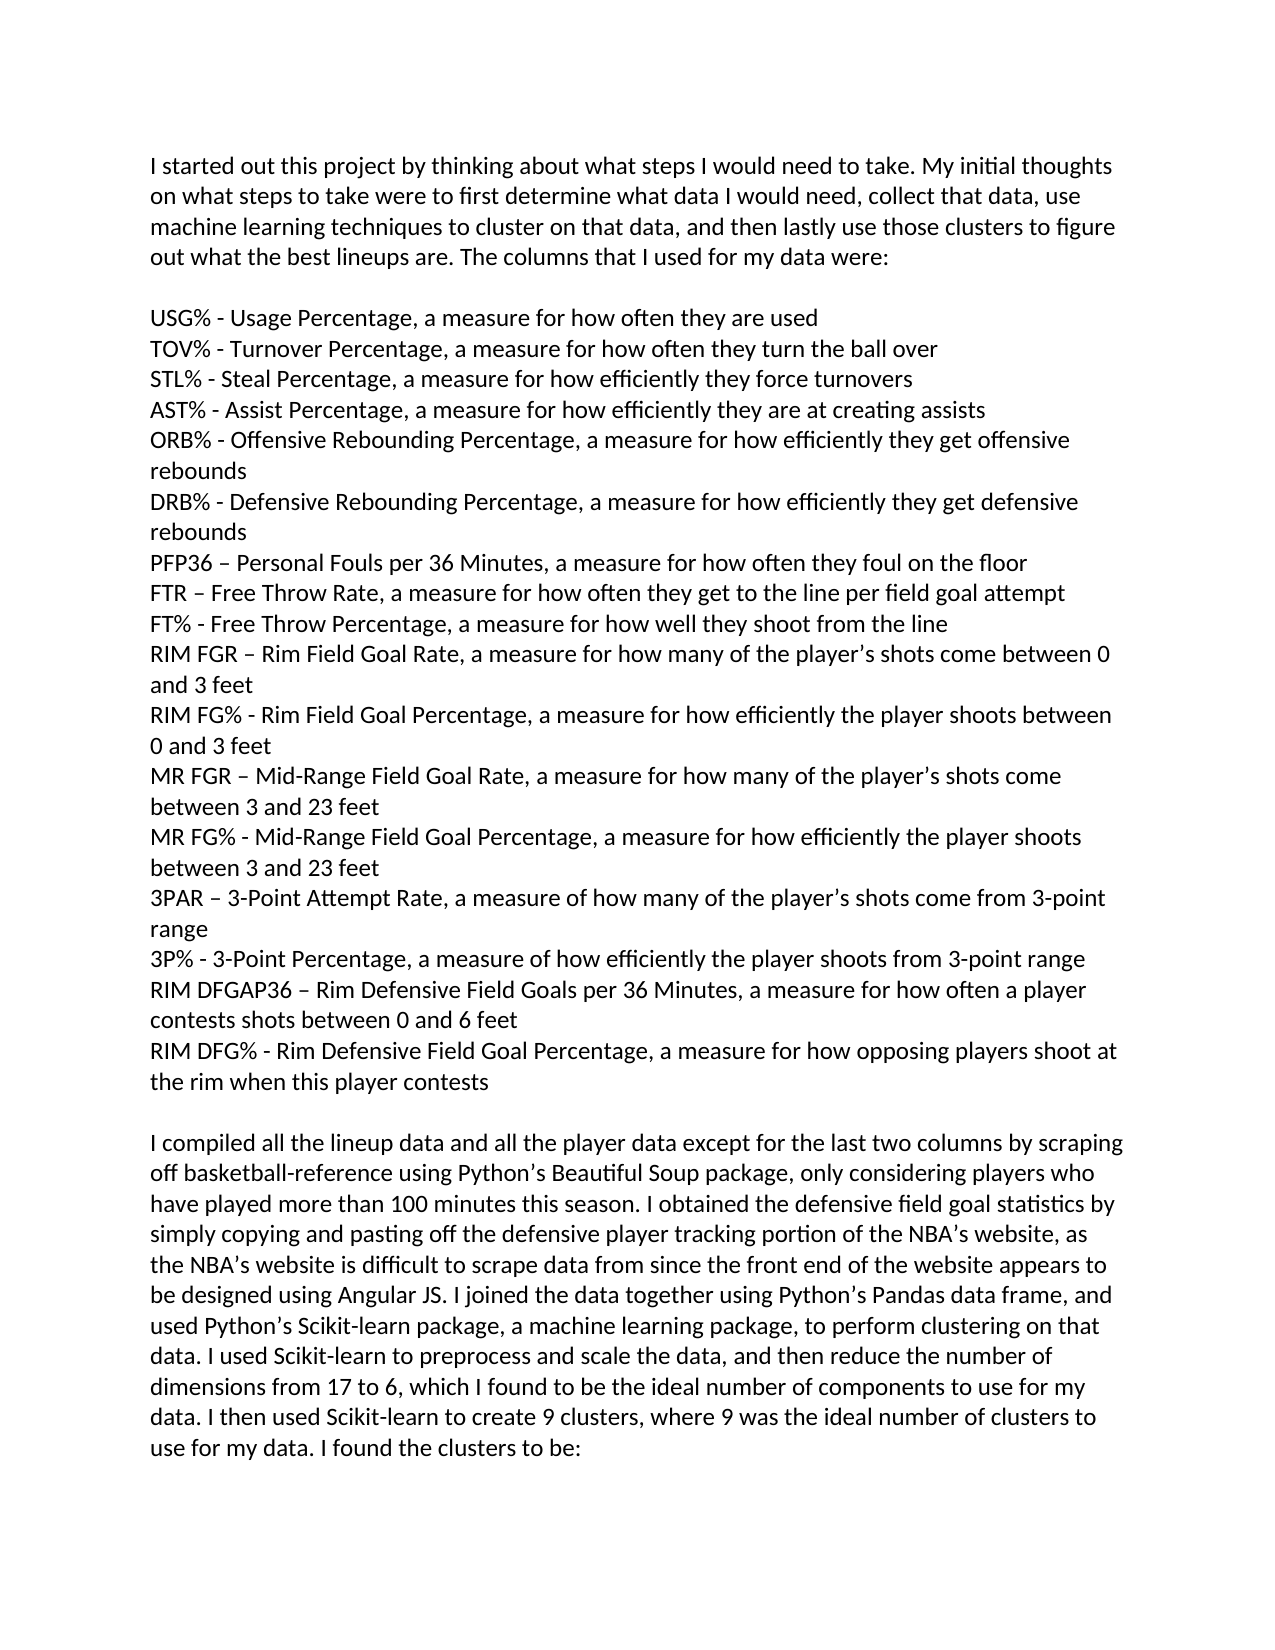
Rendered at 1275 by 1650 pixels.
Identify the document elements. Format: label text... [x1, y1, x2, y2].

text MR FG% - Mid-Range Field Goal Percentage, a measure for how efficiently the player shoots between 3 and 23 feet [150, 821, 1125, 882]
text STL% - Steal Percentage, a measure for how efficiently they force turnovers [150, 364, 1125, 394]
text RIM FG% - Rim Field Goal Percentage, a measure for how efficiently the player shoots between 0 and 3 feet [150, 699, 1125, 760]
text 3P% - 3-Point Percentage, a measure of how efficiently the player shoots from 3-point range [150, 943, 1125, 974]
text DRB% - Defensive Rebounding Percentage, a measure for how efficiently they get defensive rebounds [150, 486, 1125, 547]
text RIM DFG% - Rim Defensive Field Goal Percentage, a measure for how opposing players shoot at the rim when this player contests [150, 1035, 1125, 1096]
text RIM FGR – Rim Field Goal Rate, a measure for how many of the player’s shots come between 0 and 3 feet [150, 638, 1125, 699]
text FTR – Free Throw Rate, a measure for how often they get to the line per field goal attempt [150, 577, 1125, 608]
text USG% - Usage Percentage, a measure for how often they are used [150, 303, 1125, 333]
text MR FGR – Mid-Range Field Goal Rate, a measure for how many of the player’s shots come between 3 and 23 feet [150, 760, 1125, 821]
text ORB% - Offensive Rebounding Percentage, a measure for how efficiently they get offensive rebounds [150, 425, 1125, 486]
text PFP36 – Personal Fouls per 36 Minutes, a measure for how often they foul on the floor [150, 547, 1125, 577]
text FT% - Free Throw Percentage, a measure for how well they shoot from the line [150, 608, 1125, 638]
text 3PAR – 3-Point Attempt Rate, a measure of how many of the player’s shots come from 3-point range [150, 882, 1125, 943]
text I compiled all the lineup data and all the player data except for the last two columns by scraping off basketball-reference using Python’s Beautiful Soup package, only considering players who have played more than 100 minutes this season. I obtained the defensive field goal statistics by simply copying and pasting off the defensive player tracking portion of the NBA’s website, as the NBA’s website is difficult to scrape data from since the front end of the website appears to be designed using Angular JS. I joined the data together using Python’s Pandas data frame, and used Python’s Scikit-learn package, a machine learning package, to perform clustering on that data. I used Scikit-learn to preprocess and scale the data, and then reduce the number of dimensions from 17 to 6, which I found to be the ideal number of components to use for my data. I then used Scikit-learn to create 9 clusters, where 9 was the ideal number of clusters to use for my data. I found the clusters to be: [150, 1127, 1125, 1462]
text AST% - Assist Percentage, a measure for how efficiently they are at creating assists [150, 394, 1125, 425]
text I started out this project by thinking about what steps I would need to take. My initial thoughts on what steps to take were to first determine what data I would need, collect that data, use machine learning techniques to cluster on that data, and then lastly use those clusters to figure out what the best lineups are. The columns that I used for my data were: [150, 150, 1125, 272]
text TOV% - Turnover Percentage, a measure for how often they turn the ball over [150, 333, 1125, 364]
text RIM DFGAP36 – Rim Defensive Field Goals per 36 Minutes, a measure for how often a player contests shots between 0 and 6 feet [150, 974, 1125, 1035]
